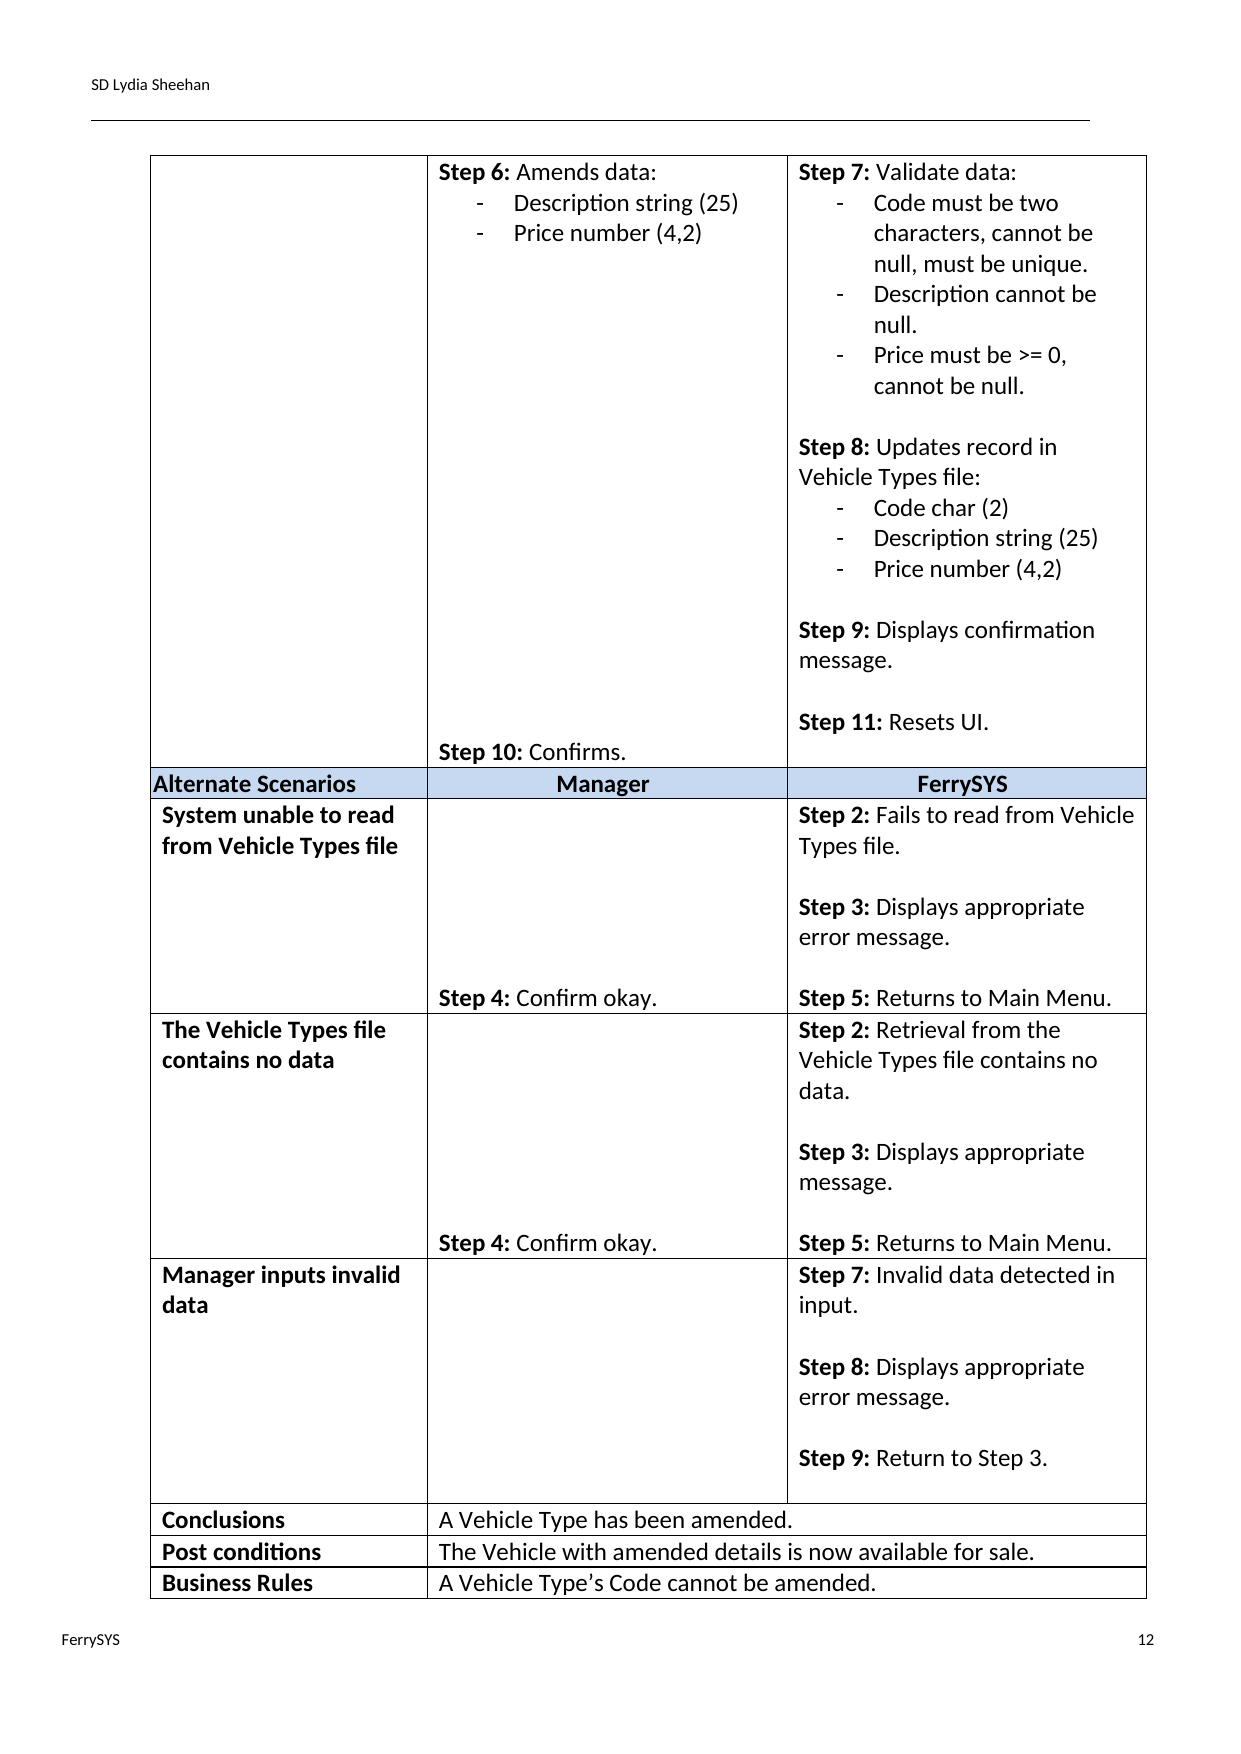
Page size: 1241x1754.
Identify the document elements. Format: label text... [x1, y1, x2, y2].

table_cell Conclusions [151, 1504, 427, 1535]
table_cell [428, 1259, 787, 1503]
table_cell FerrySYS [788, 768, 1146, 798]
table_cell Alternate Scenarios [151, 768, 427, 798]
table_cell Post conditions [151, 1536, 427, 1566]
table_cell Step 2: Fails to read from Vehicle Types file. Step 3: Displays appropriate error message. Step 5: Returns to Main Menu. [788, 799, 1146, 1013]
table_cell Step 7: Invalid data detected in input. Step 8: Displays appropriate error message. Step 9: Return to Step 3. [788, 1259, 1146, 1503]
table_cell The Vehicle Types file contains no data [151, 1014, 427, 1258]
table_cell Step 4: Confirm okay. [428, 799, 787, 1013]
table_cell Manager [428, 768, 787, 798]
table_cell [428, 156, 787, 767]
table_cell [788, 156, 1146, 767]
table_cell Step 4: Confirm okay. [428, 1014, 787, 1258]
table_cell Manager inputs invalid data [151, 1259, 427, 1503]
table_cell System unable to read from Vehicle Types file [151, 799, 427, 1013]
table_cell [151, 156, 427, 767]
table_cell The Vehicle with amended details is now available for sale. [428, 1536, 1146, 1566]
table_cell A Vehicle Type has been amended. [428, 1504, 1146, 1535]
table_cell Business Rules [151, 1568, 427, 1598]
table_cell Step 2: Retrieval from the Vehicle Types file contains no data. Step 3: Displays appropriate message. Step 5: Returns to Main Menu. [788, 1014, 1146, 1258]
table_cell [428, 1568, 1146, 1598]
